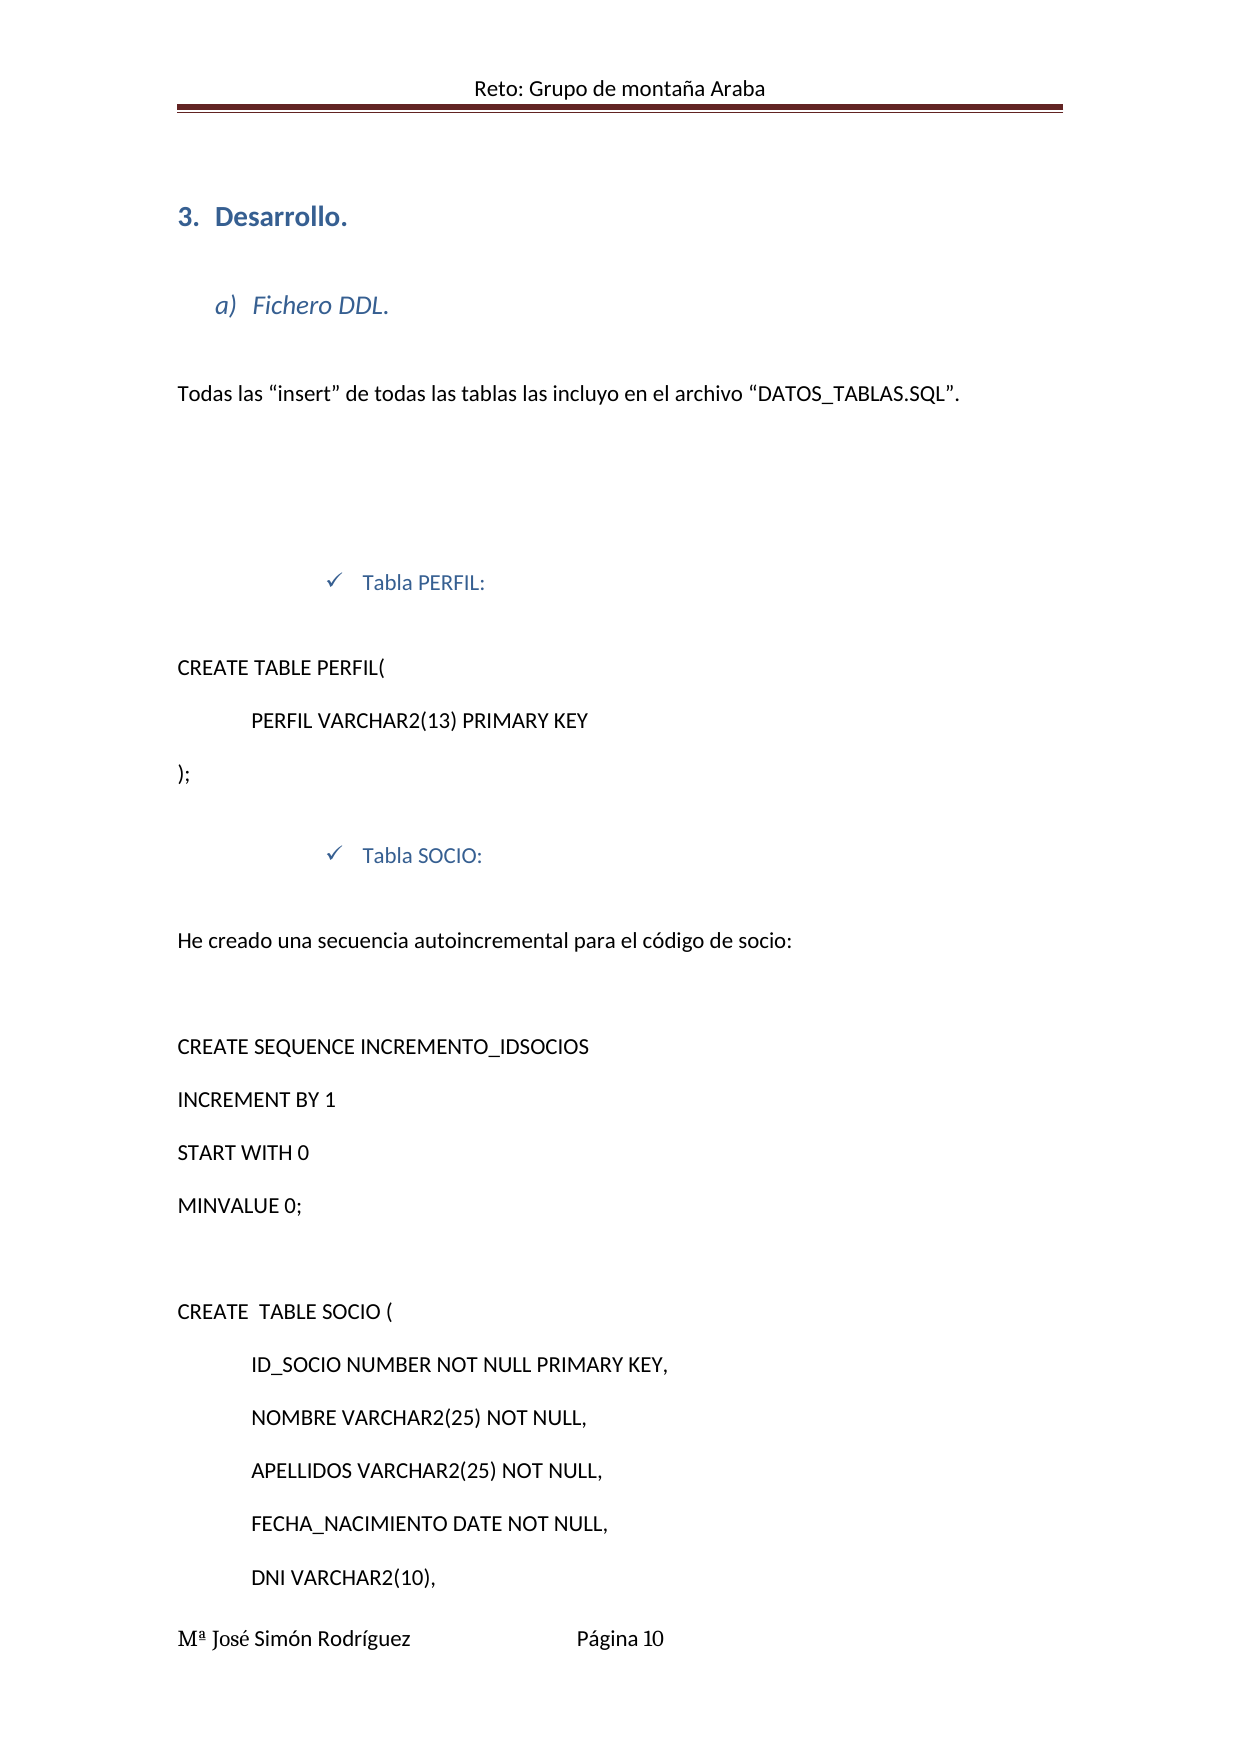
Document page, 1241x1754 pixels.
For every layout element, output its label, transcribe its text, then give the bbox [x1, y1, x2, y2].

text He creado una secuencia autoincremental para el código de socio: [177, 926, 1063, 954]
subtitle Fichero DDL. [215, 288, 1063, 322]
text CREATE TABLE SOCIO ( [177, 1297, 1063, 1326]
text CREATE TABLE PERFIL( [177, 653, 1063, 681]
text NOMBRE VARCHAR2(25) NOT NULL, [177, 1403, 1063, 1432]
text MINVALUE 0; [177, 1191, 1063, 1219]
text Todas las “insert” de todas las tablas las incluyo en el archivo “DATOS_TABLAS.SQL”. [177, 379, 1063, 407]
list Tabla PERFIL: [325, 568, 1063, 596]
text CREATE SEQUENCE INCREMENTO_IDSOCIOS [177, 1032, 1063, 1060]
text DNI VARCHAR2(10), [177, 1563, 1063, 1591]
text INCREMENT BY 1 [177, 1085, 1063, 1113]
text ); [177, 759, 1063, 787]
text FECHA_NACIMIENTO DATE NOT NULL, [177, 1509, 1063, 1538]
text START WITH 0 [177, 1138, 1063, 1166]
list Tabla SOCIO: [325, 841, 1063, 869]
text APELLIDOS VARCHAR2(25) NOT NULL, [177, 1457, 1063, 1484]
text ID_SOCIO NUMBER NOT NULL PRIMARY KEY, [177, 1351, 1063, 1378]
text PERFIL VARCHAR2(13) PRIMARY KEY [177, 706, 1063, 734]
subtitle Desarrollo. [177, 198, 1063, 233]
